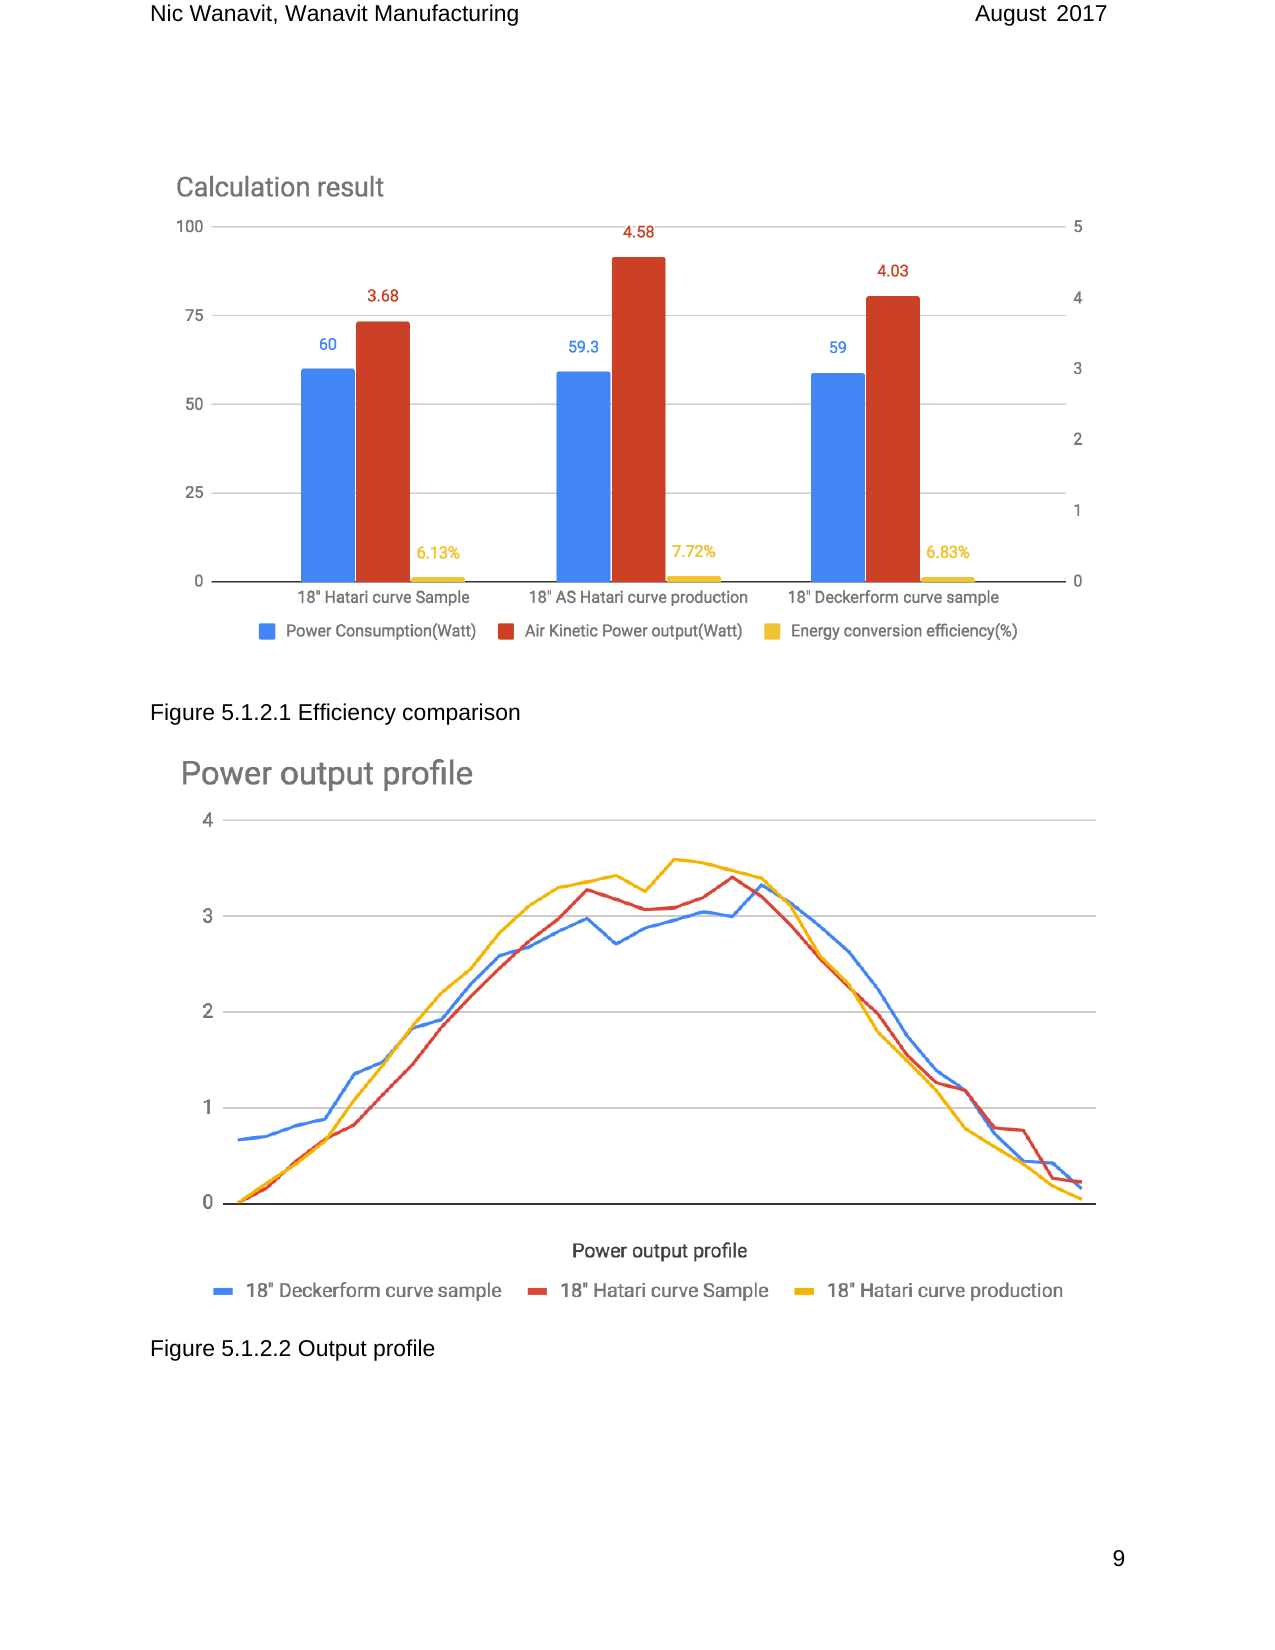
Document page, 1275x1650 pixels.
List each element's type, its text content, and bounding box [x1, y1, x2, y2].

text Figure 5.1.2.2 Output profile [150, 1335, 1125, 1361]
text Figure 5.1.2.1 Efficiency comparison [150, 699, 1125, 725]
picture [150, 728, 1125, 1331]
picture [150, 150, 1125, 665]
